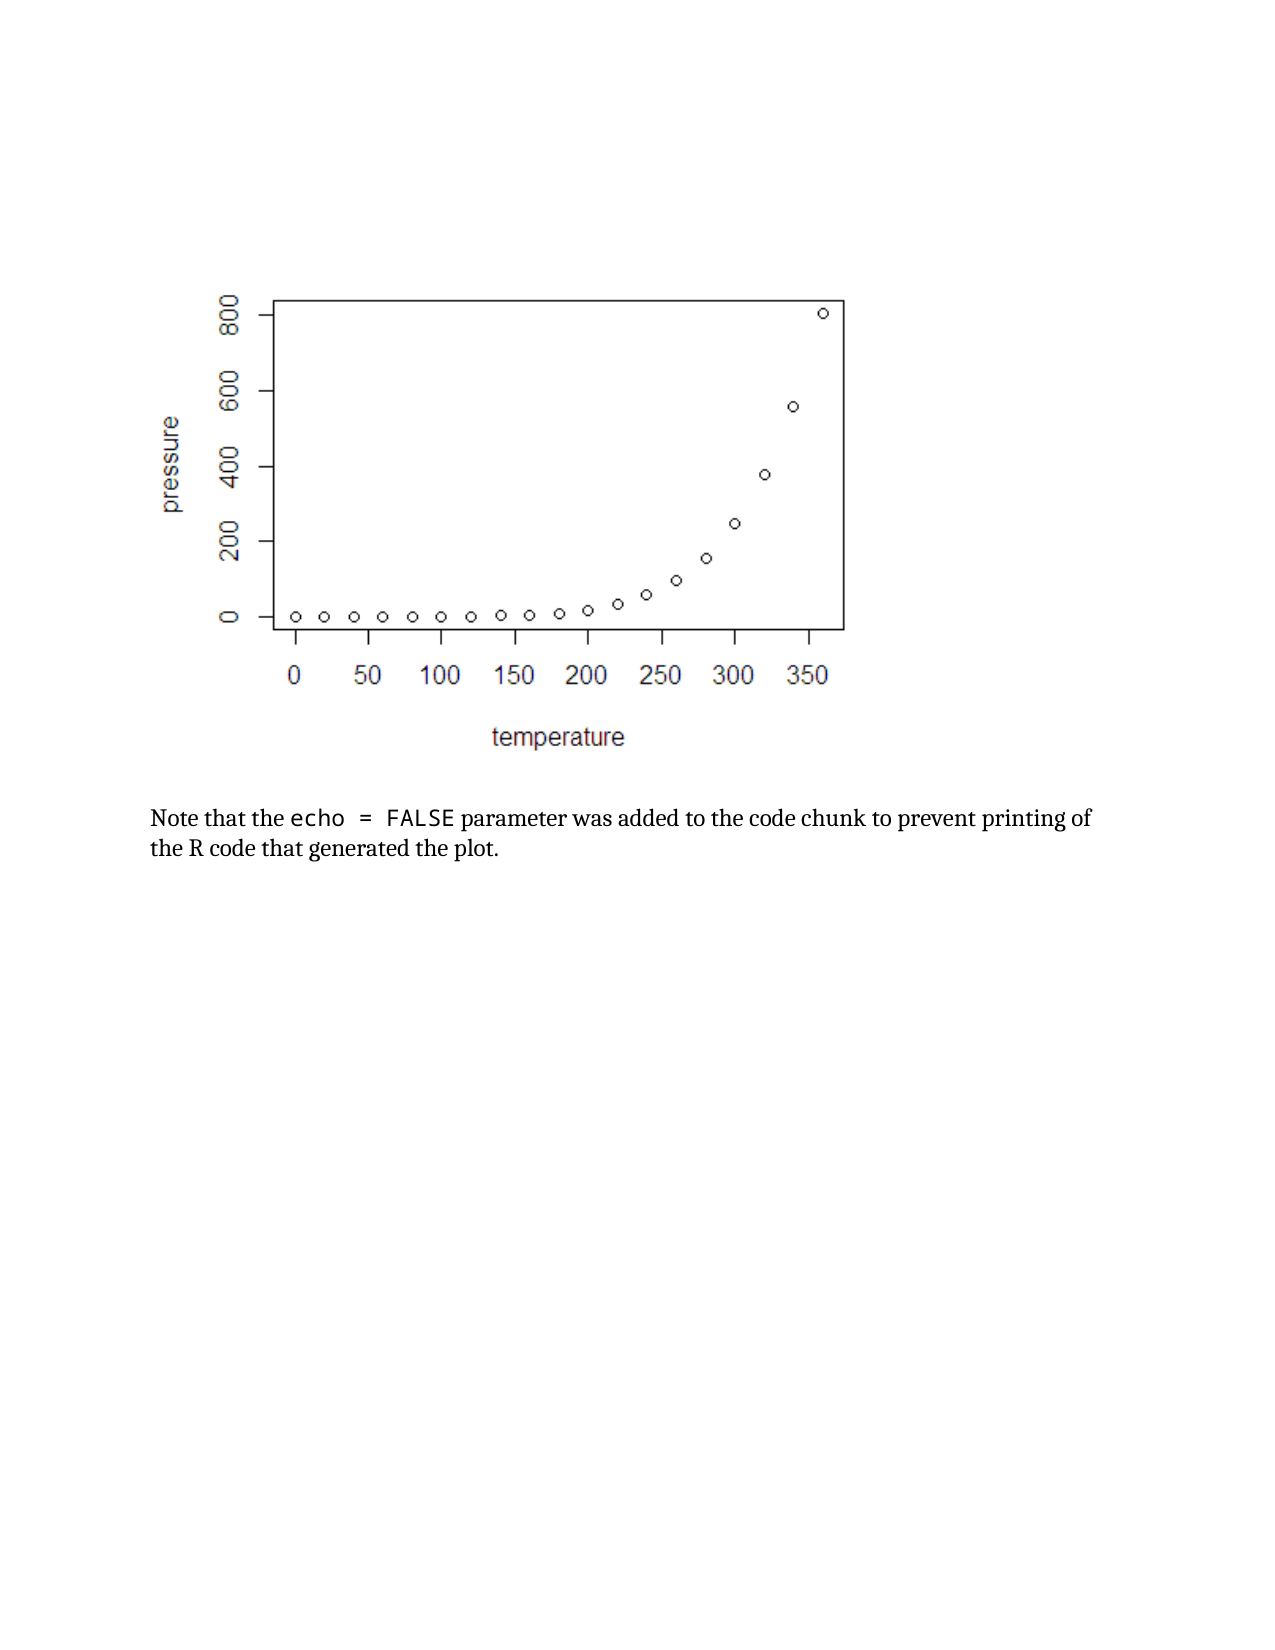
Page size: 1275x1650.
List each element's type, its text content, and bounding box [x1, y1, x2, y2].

text Note that the echo = FALSE parameter was added to the code chunk to prevent printing of the R code that generated the plot. [150, 802, 1125, 862]
picture [150, 177, 908, 784]
